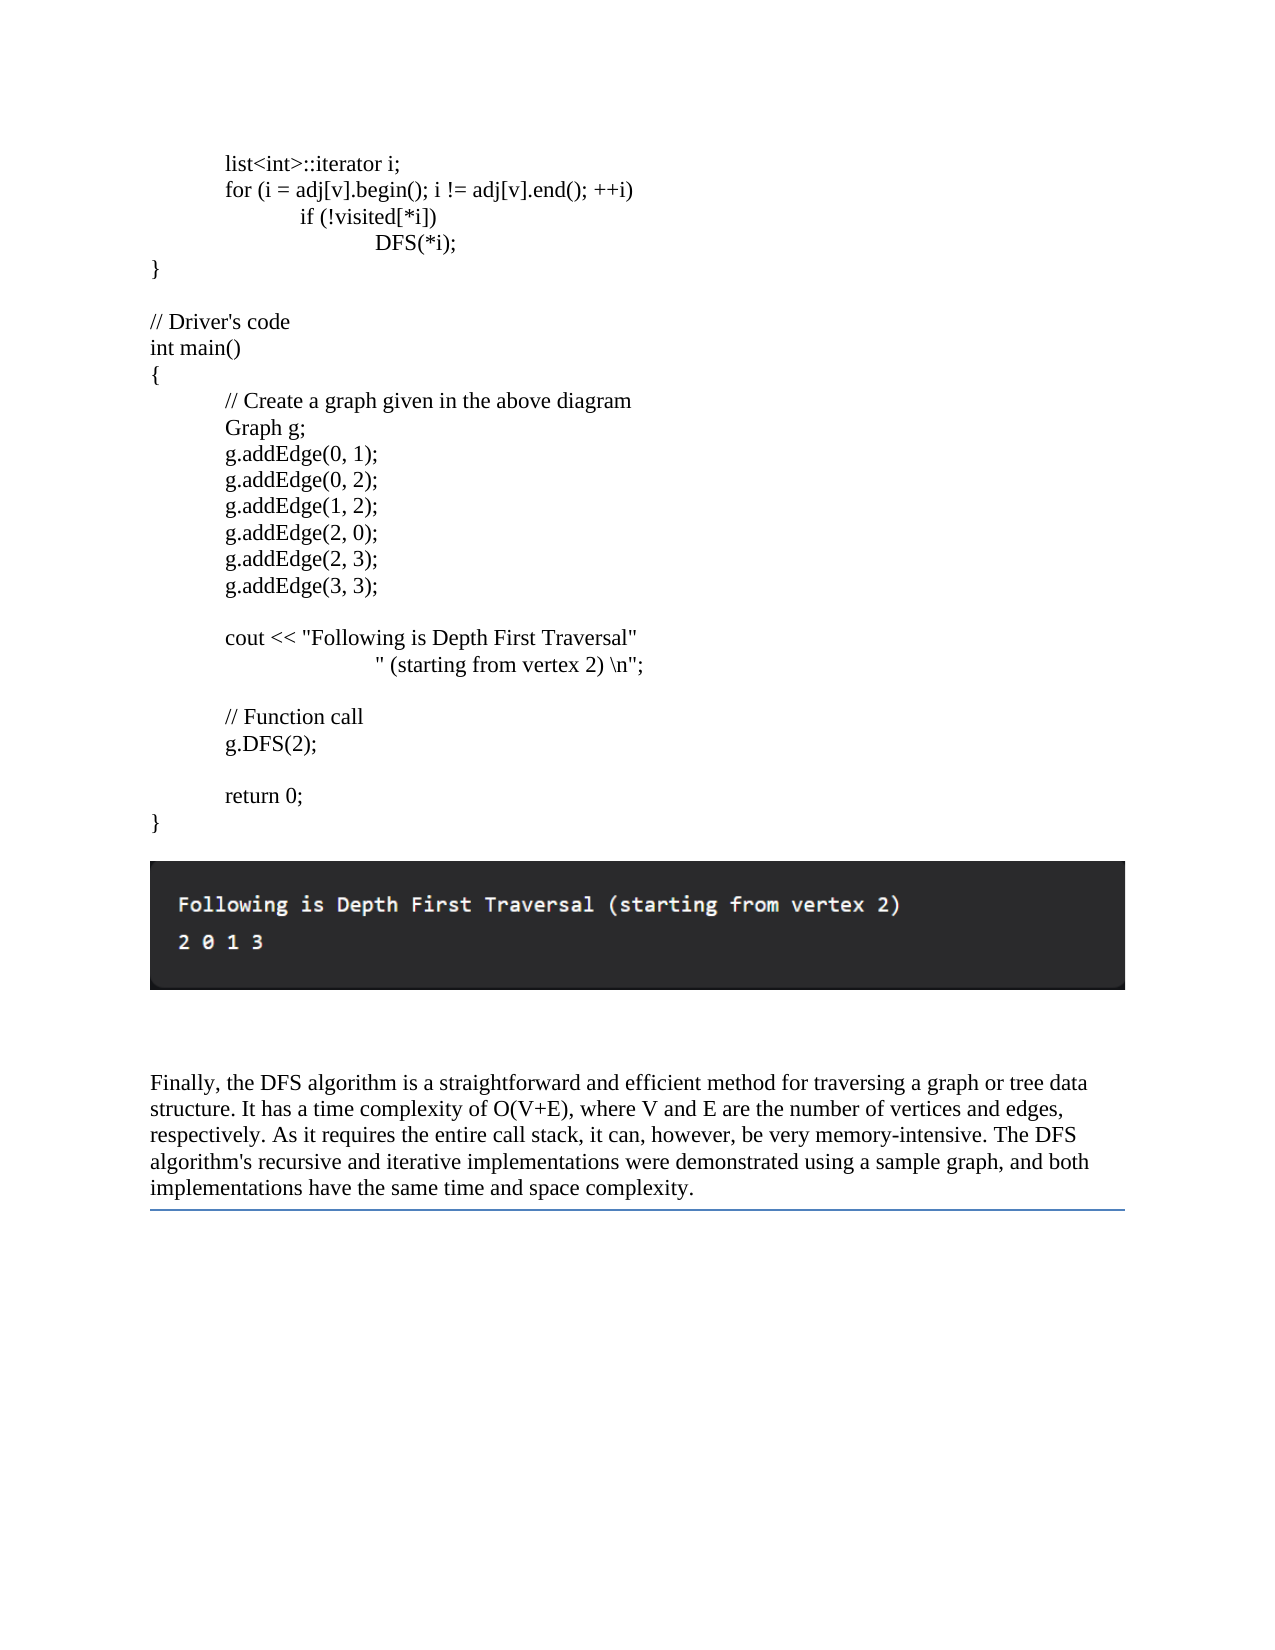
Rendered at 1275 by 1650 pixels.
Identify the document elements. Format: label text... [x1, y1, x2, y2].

text } [150, 809, 1125, 835]
text g.DFS(2); [150, 730, 1125, 756]
text DFS(*i); [150, 229, 1125, 255]
text list<int>::iterator i; [150, 150, 1125, 176]
text // Function call [150, 703, 1125, 730]
text cout << "Following is Depth First Traversal" [150, 624, 1125, 651]
text Graph g; [150, 413, 1125, 440]
text return 0; [150, 782, 1125, 809]
text g.addEdge(2, 0); [150, 519, 1125, 545]
text // Driver's code [150, 308, 1125, 334]
text int main() [150, 334, 1125, 361]
title Finally, the DFS algorithm is a straightforward and efficient method for traversing a graph or tree data structure. It has a time complexity of O(V+E), where V and E are the number of vertices and edges, respectively. As it requires the entire call stack, it can, however, be very memory-intensive. The DFS algorithm's recursive and iterative implementations were demonstrated using a sample graph, and both implementations have the same time and space complexity. [150, 1069, 1125, 1209]
text if (!visited[*i]) [150, 203, 1125, 229]
text g.addEdge(0, 2); [150, 466, 1125, 493]
text // Create a graph given in the above diagram [150, 387, 1125, 413]
text g.addEdge(2, 3); [150, 545, 1125, 572]
text for (i = adj[v].begin(); i != adj[v].end(); ++i) [150, 176, 1125, 203]
text g.addEdge(3, 3); [150, 572, 1125, 598]
text g.addEdge(1, 2); [150, 493, 1125, 519]
picture [150, 861, 1125, 990]
text g.addEdge(0, 1); [150, 440, 1125, 466]
text { [150, 361, 1125, 387]
text " (starting from vertex 2) \n"; [150, 651, 1125, 677]
text } [150, 255, 1125, 282]
